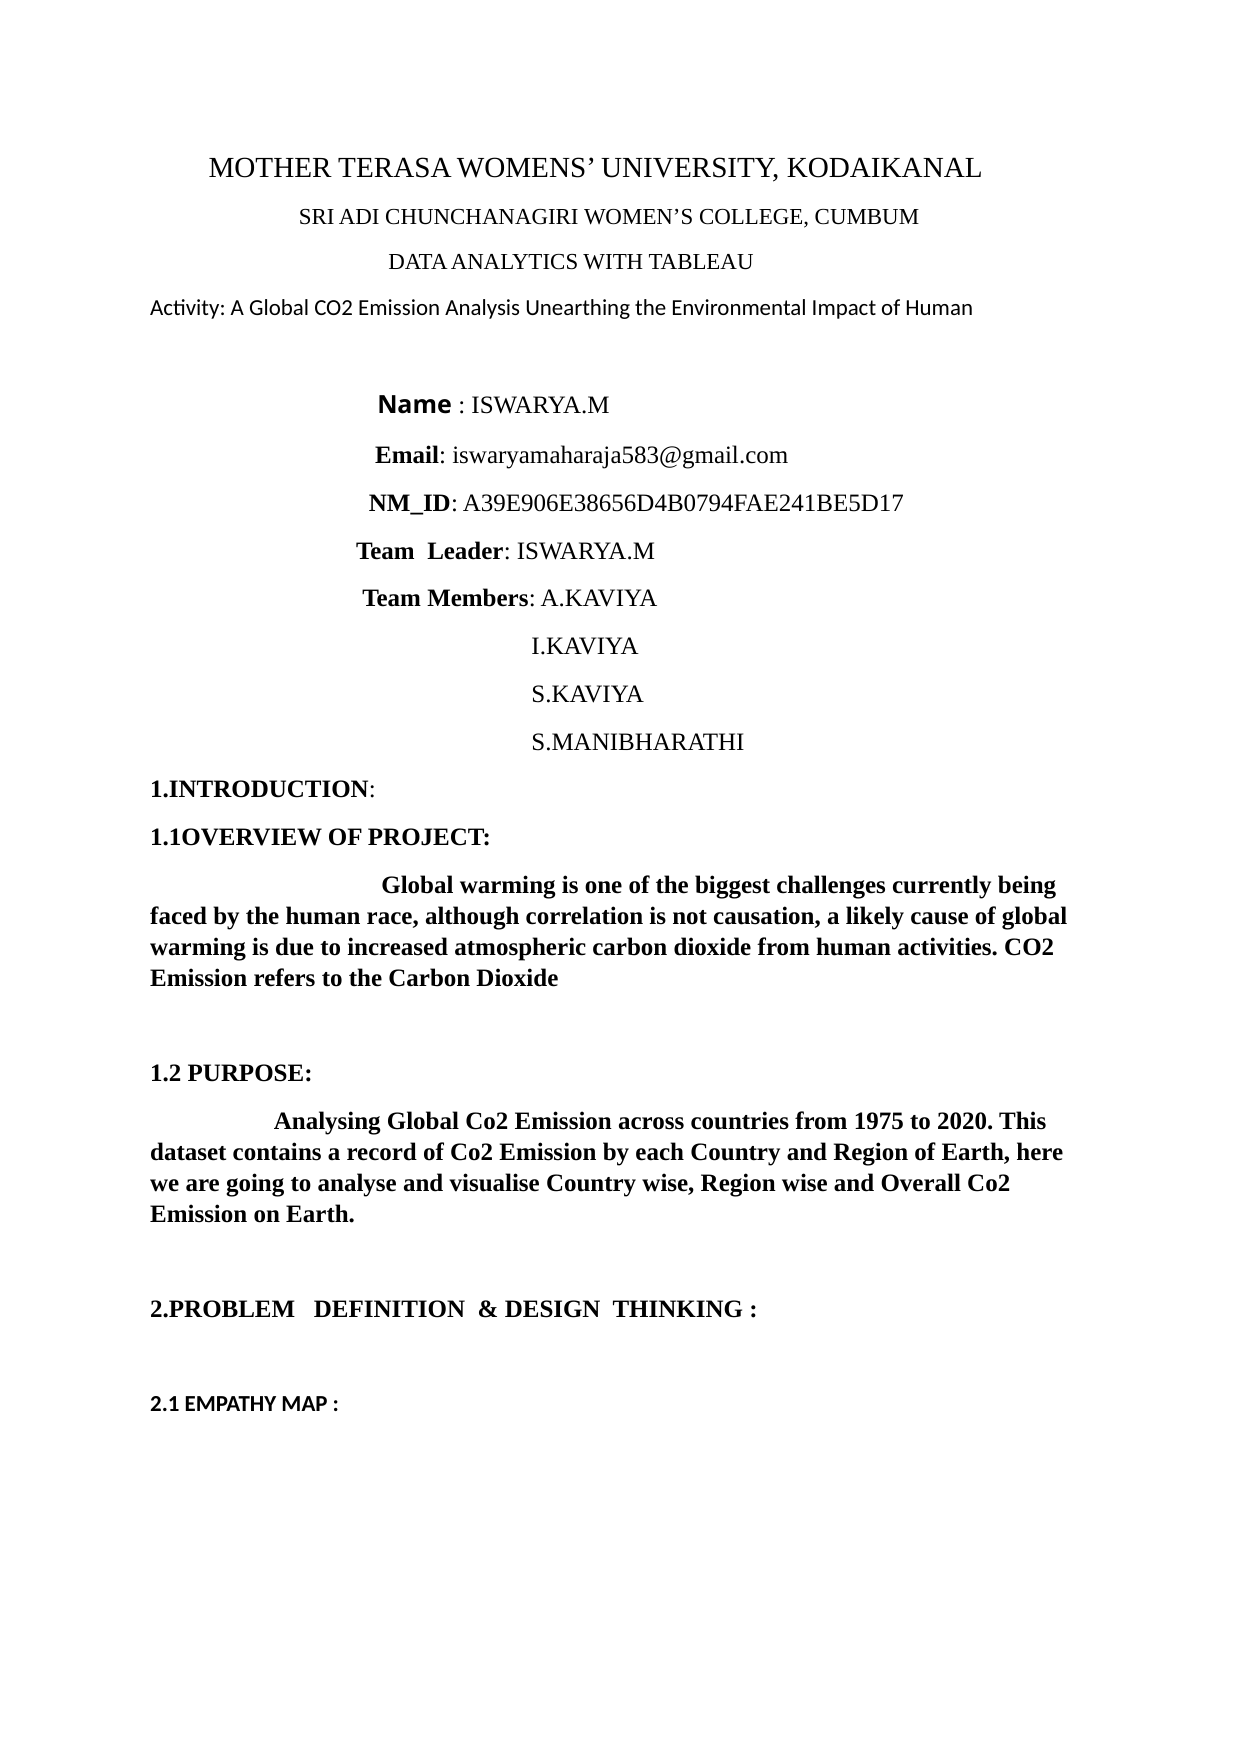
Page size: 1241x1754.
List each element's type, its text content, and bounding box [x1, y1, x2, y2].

text 1.1OVERVIEW OF PROJECT: [150, 822, 1090, 851]
text 1.2 PURPOSE: [150, 1058, 1090, 1087]
text S.KAVIYA [150, 679, 1090, 708]
text Analysing Global Co2 Emission across countries from 1975 to 2020. This dataset contains a record of Co2 Emission by each Country and Region of Earth, here we are going to analyse and visualise Country wise, Region wise and Overall Co2 Emission on Earth. [150, 1106, 1090, 1228]
text Team Members: A.KAVIYA [150, 583, 1090, 612]
text Global warming is one of the biggest challenges currently being faced by the human race, although correlation is not causation, a likely cause of global warming is due to increased atmospheric carbon dioxide from human activities. CO2 Emission refers to the Carbon Dioxide [150, 870, 1090, 992]
text 2.1 EMPATHY MAP : [150, 1389, 1090, 1417]
text S.MANIBHARATHI [150, 727, 1090, 755]
text SRI ADI CHUNCHANAGIRI WOMEN’S COLLEGE, CUMBUM [150, 203, 1090, 229]
text Email: iswaryamaharaja583@gmail.com [150, 440, 1090, 469]
text I.KAVIYA [150, 631, 1090, 660]
text 1.INTRODUCTION: [150, 774, 1090, 803]
text 2.PROBLEM DEFINITION & DESIGN THINKING : [150, 1294, 1090, 1323]
text MOTHER TERASA WOMENS’ UNIVERSITY, KODAIKANAL [150, 150, 1090, 183]
text Activity: A Global CO2 Emission Analysis Unearthing the Environmental Impact of Human [150, 293, 1090, 321]
text DATA ANALYTICS WITH TABLEAU [150, 248, 1090, 274]
text Team Leader: ISWARYA.M [150, 536, 1090, 564]
text NM_ID: A39E906E38656D4B0794FAE241BE5D17 [150, 488, 1090, 517]
text Name : ISWARYA.M [150, 387, 1090, 421]
